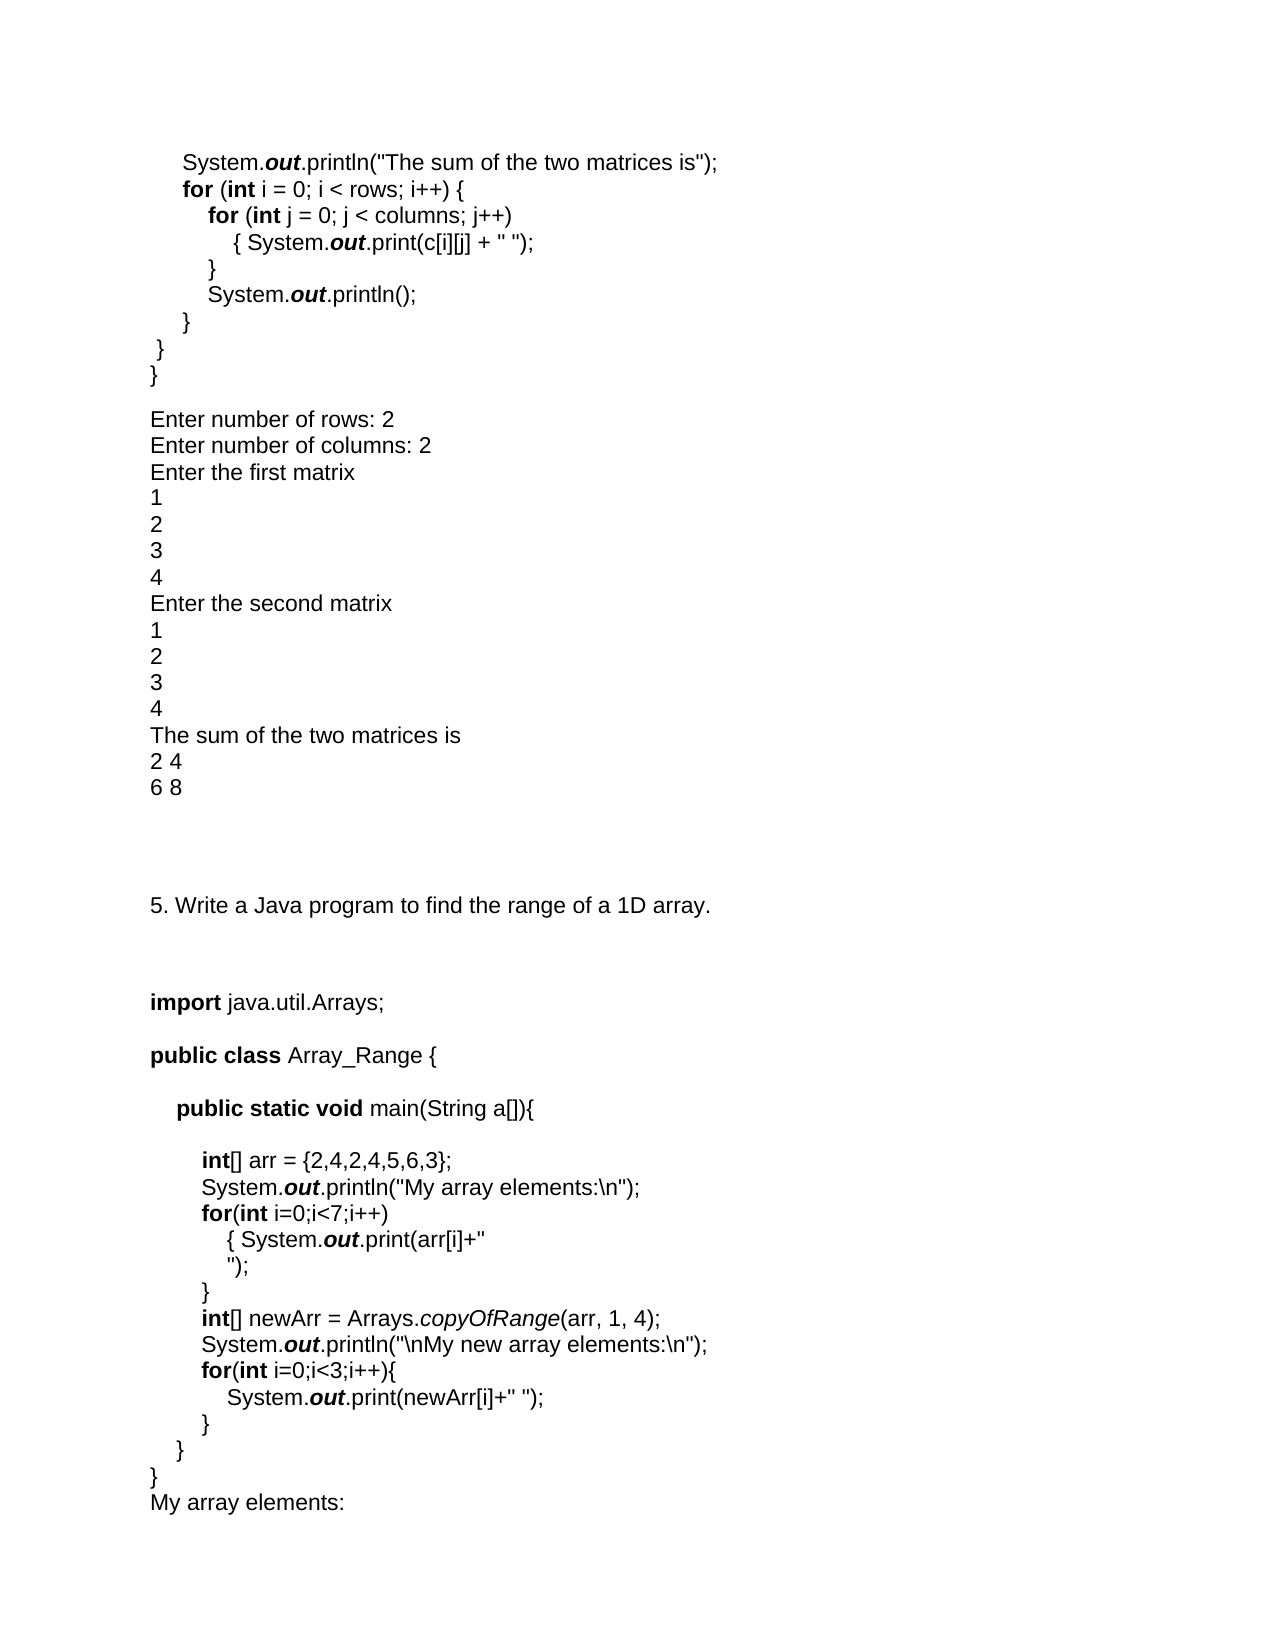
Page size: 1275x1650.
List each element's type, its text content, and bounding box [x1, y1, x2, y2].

text } [176, 1436, 1133, 1462]
text } [156, 334, 1133, 361]
text public class Array_Range { [150, 1042, 1133, 1068]
text for(int i=0;i<7;i++){ System.out.print(arr[i]+" "); [201, 1201, 502, 1278]
text 3 [150, 669, 1133, 696]
text 2 [150, 643, 1133, 669]
text int[] arr = {2,4,2,4,5,6,3}; [202, 1147, 1133, 1174]
text 6 8 [150, 775, 1133, 801]
text } [150, 361, 1133, 387]
text int[] newArr = Arrays.copyOfRange(arr, 1, 4); System.out.println("\nMy new array elements:\n"); for(int i=0;i<3;i++){ [201, 1304, 710, 1384]
text Enter the second matrix 1 [150, 590, 394, 643]
text System.out.println("The sum of the two matrices is"); [182, 150, 1133, 176]
text } [150, 1463, 1133, 1489]
text System.out.println(); [207, 282, 1133, 308]
text } [182, 308, 1133, 334]
text 4 [150, 696, 1133, 722]
text for (int i = 0; i < rows; i++) { [182, 176, 1133, 202]
text System.out.println("My array elements:\n"); [201, 1174, 1133, 1200]
text } [202, 1278, 1133, 1304]
text The sum of the two matrices is 2 4 [150, 722, 461, 775]
text 3 [150, 537, 1133, 564]
text public static void main(String a[]){ [176, 1095, 1133, 1121]
text System.out.print(newArr[i]+" "); [227, 1384, 1133, 1410]
text My array elements: [150, 1489, 1133, 1516]
text import java.util.Arrays; [150, 989, 1133, 1016]
text Enter number of rows: 2 Enter number of columns: 2 Enter the first matrix [150, 406, 434, 485]
text 2 [150, 511, 1133, 537]
text 4 [150, 564, 1133, 590]
text } [202, 1410, 1133, 1436]
list Write a Java program to find the range of a 1D array. [150, 892, 1133, 918]
text 1 [150, 485, 1133, 511]
text for (int j = 0; j < columns; j++) { System.out.print(c[i][j] + " "); [208, 202, 668, 255]
text } [208, 256, 1133, 282]
